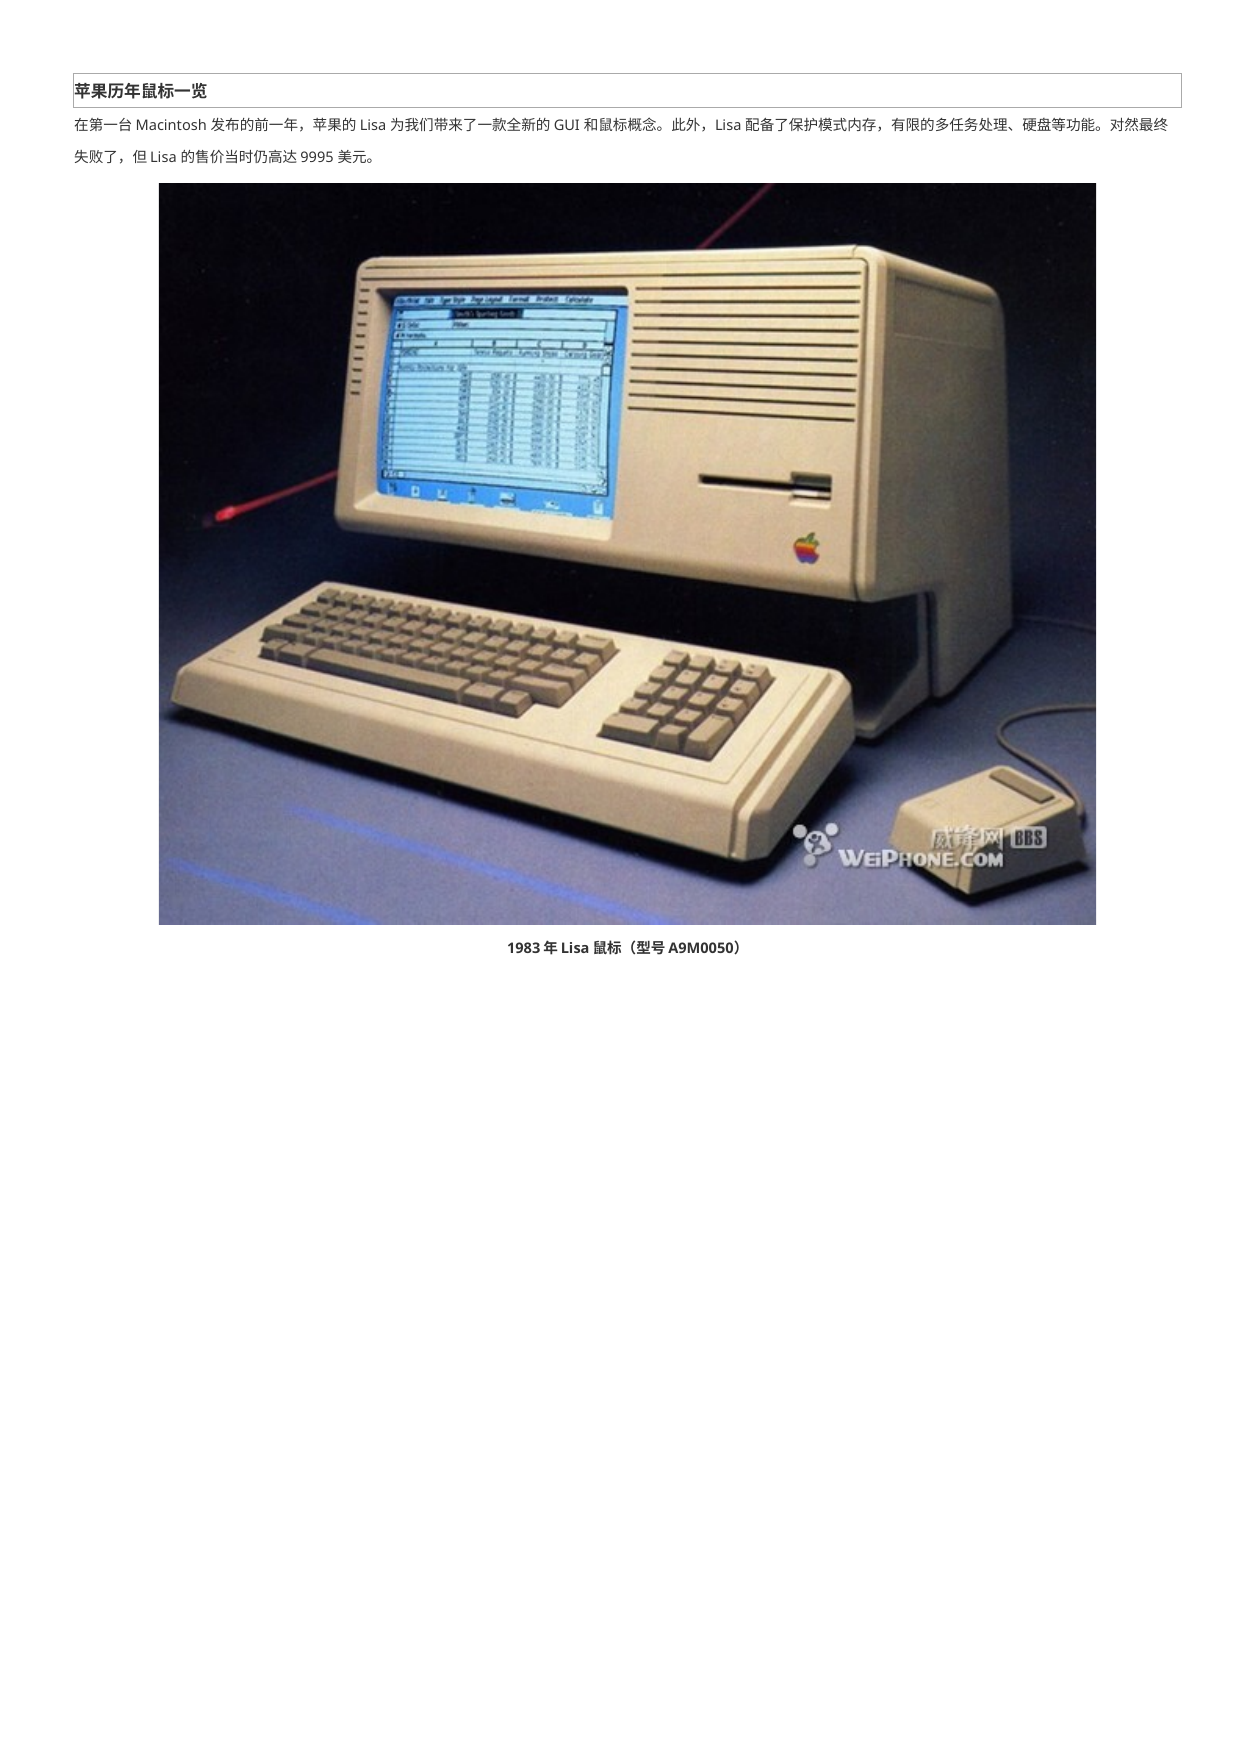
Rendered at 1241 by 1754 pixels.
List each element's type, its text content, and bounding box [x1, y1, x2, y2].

text 在第一台 Macintosh 发布的前一年，苹果的 Lisa 为我们带来了一款全新的 GUI 和鼠标概念。此外，Lisa 配备了保护模式内存，有限的多任务处理、硬盘等功能。对然最终失败了，但 Lisa 的售价当时仍高达 9995 美元。 [74, 108, 1181, 173]
text 苹果历年鼠标一览 [74, 74, 1181, 107]
picture [158, 183, 1097, 925]
